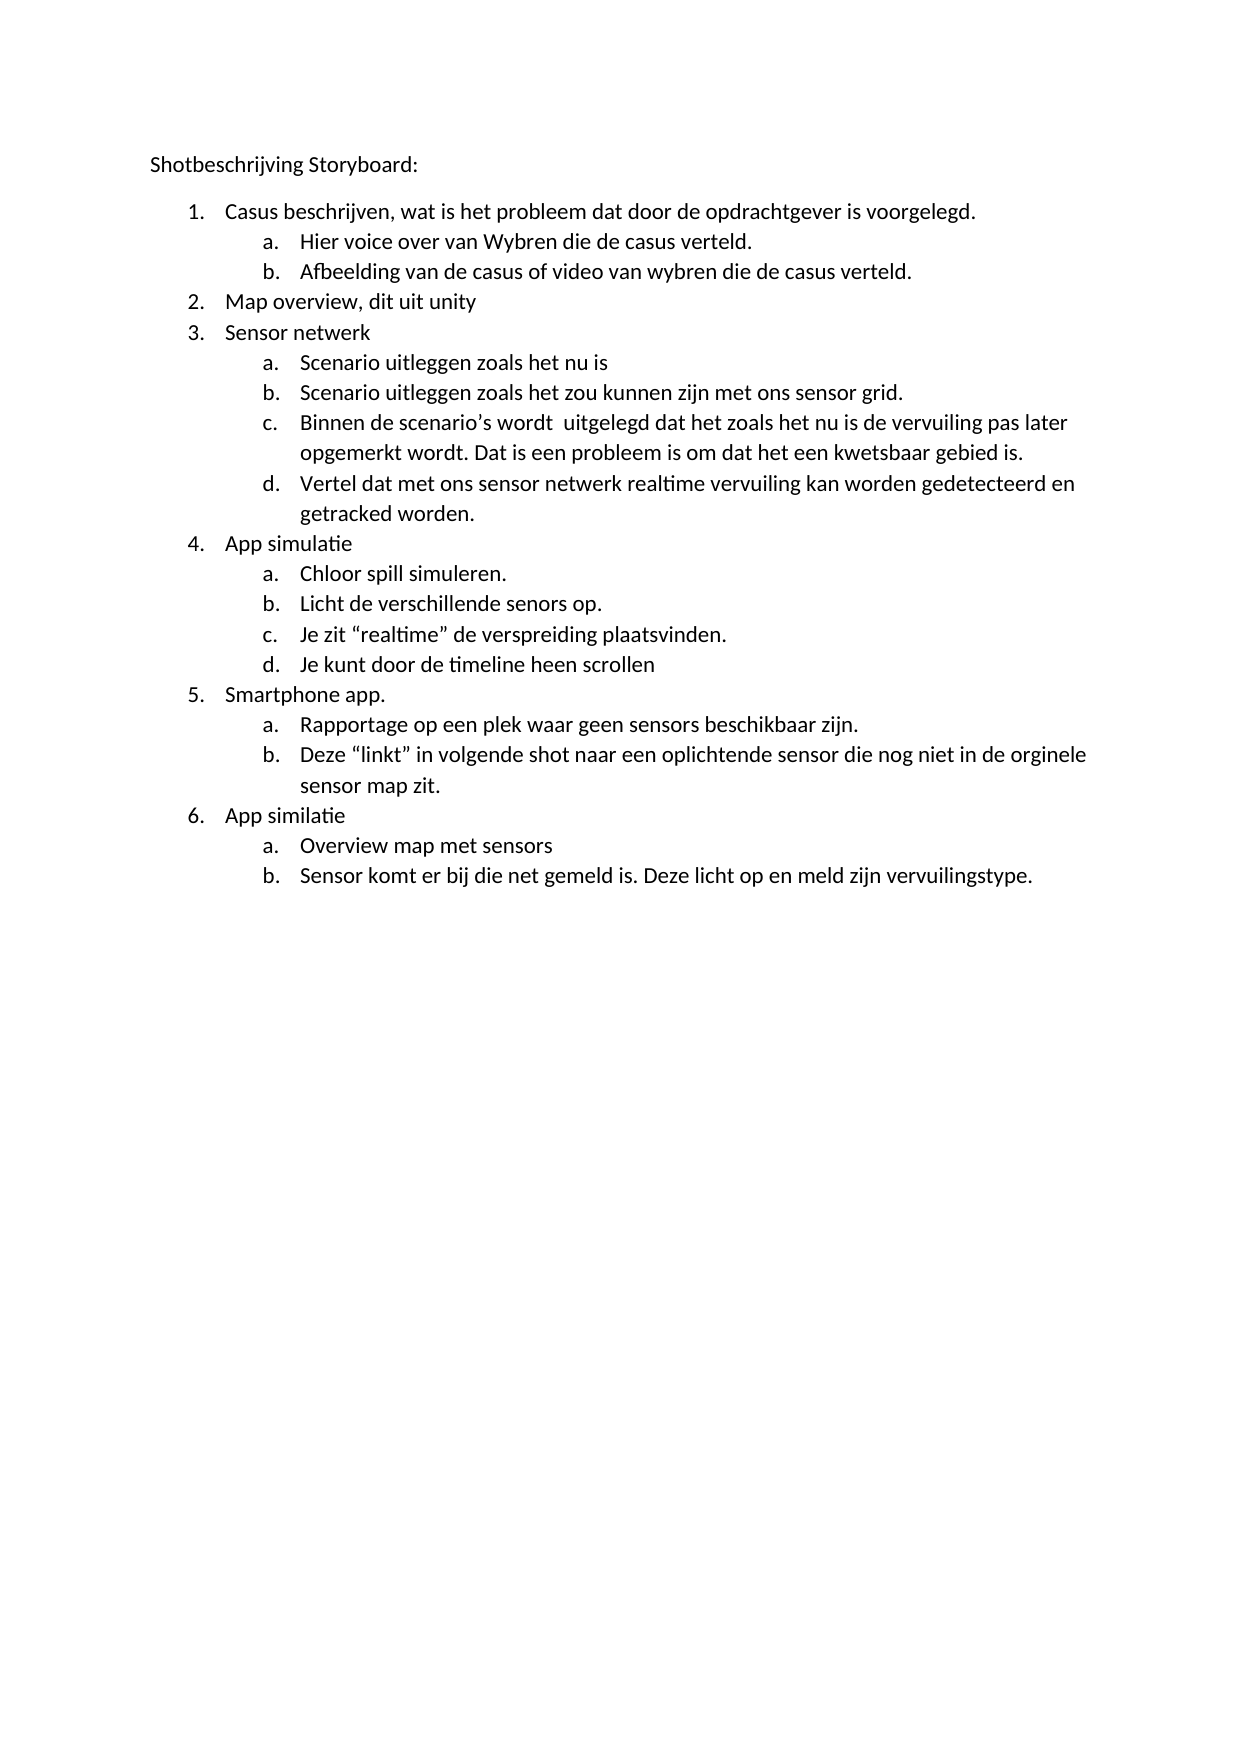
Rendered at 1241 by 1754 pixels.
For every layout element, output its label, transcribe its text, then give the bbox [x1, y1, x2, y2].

list Casus beschrijven, wat is het probleem dat door de opdrachtgever is voorgelegd. [187, 197, 1090, 225]
list Chloor spill simuleren. [262, 559, 1090, 587]
list Overview map met sensors [262, 831, 1090, 859]
list Afbeelding van de casus of video van wybren die de casus verteld. [262, 257, 1090, 285]
list App similatie [187, 801, 1090, 829]
list Hier voice over van Wybren die de casus verteld. [262, 227, 1090, 255]
list Je zit “realtime” de verspreiding plaatsvinden. [262, 620, 1090, 648]
list Map overview, dit uit unity [187, 287, 1090, 316]
text Shotbeschrijving Storyboard: [150, 150, 1090, 178]
list Je kunt door de timeline heen scrollen [262, 650, 1090, 678]
list Vertel dat met ons sensor netwerk realtime vervuiling kan worden gedetecteerd en getracked worden. [262, 469, 1090, 527]
list Sensor netwerk [187, 318, 1090, 346]
list Scenario uitleggen zoals het zou kunnen zijn met ons sensor grid. [262, 378, 1090, 406]
list Sensor komt er bij die net gemeld is. Deze licht op en meld zijn vervuilingstype. [262, 861, 1090, 889]
list Licht de verschillende senors op. [262, 589, 1090, 618]
list App simulatie [187, 529, 1090, 557]
list Rapportage op een plek waar geen sensors beschikbaar zijn. [262, 710, 1090, 738]
list Deze “linkt” in volgende shot naar een oplichtende sensor die nog niet in de orginele sensor map zit. [262, 741, 1090, 799]
list Scenario uitleggen zoals het nu is [262, 348, 1090, 376]
list Binnen de scenario’s wordt uitgelegd dat het zoals het nu is de vervuiling pas later opgemerkt wordt. Dat is een probleem is om dat het een kwetsbaar gebied is. [262, 408, 1090, 467]
list Smartphone app. [187, 680, 1090, 708]
